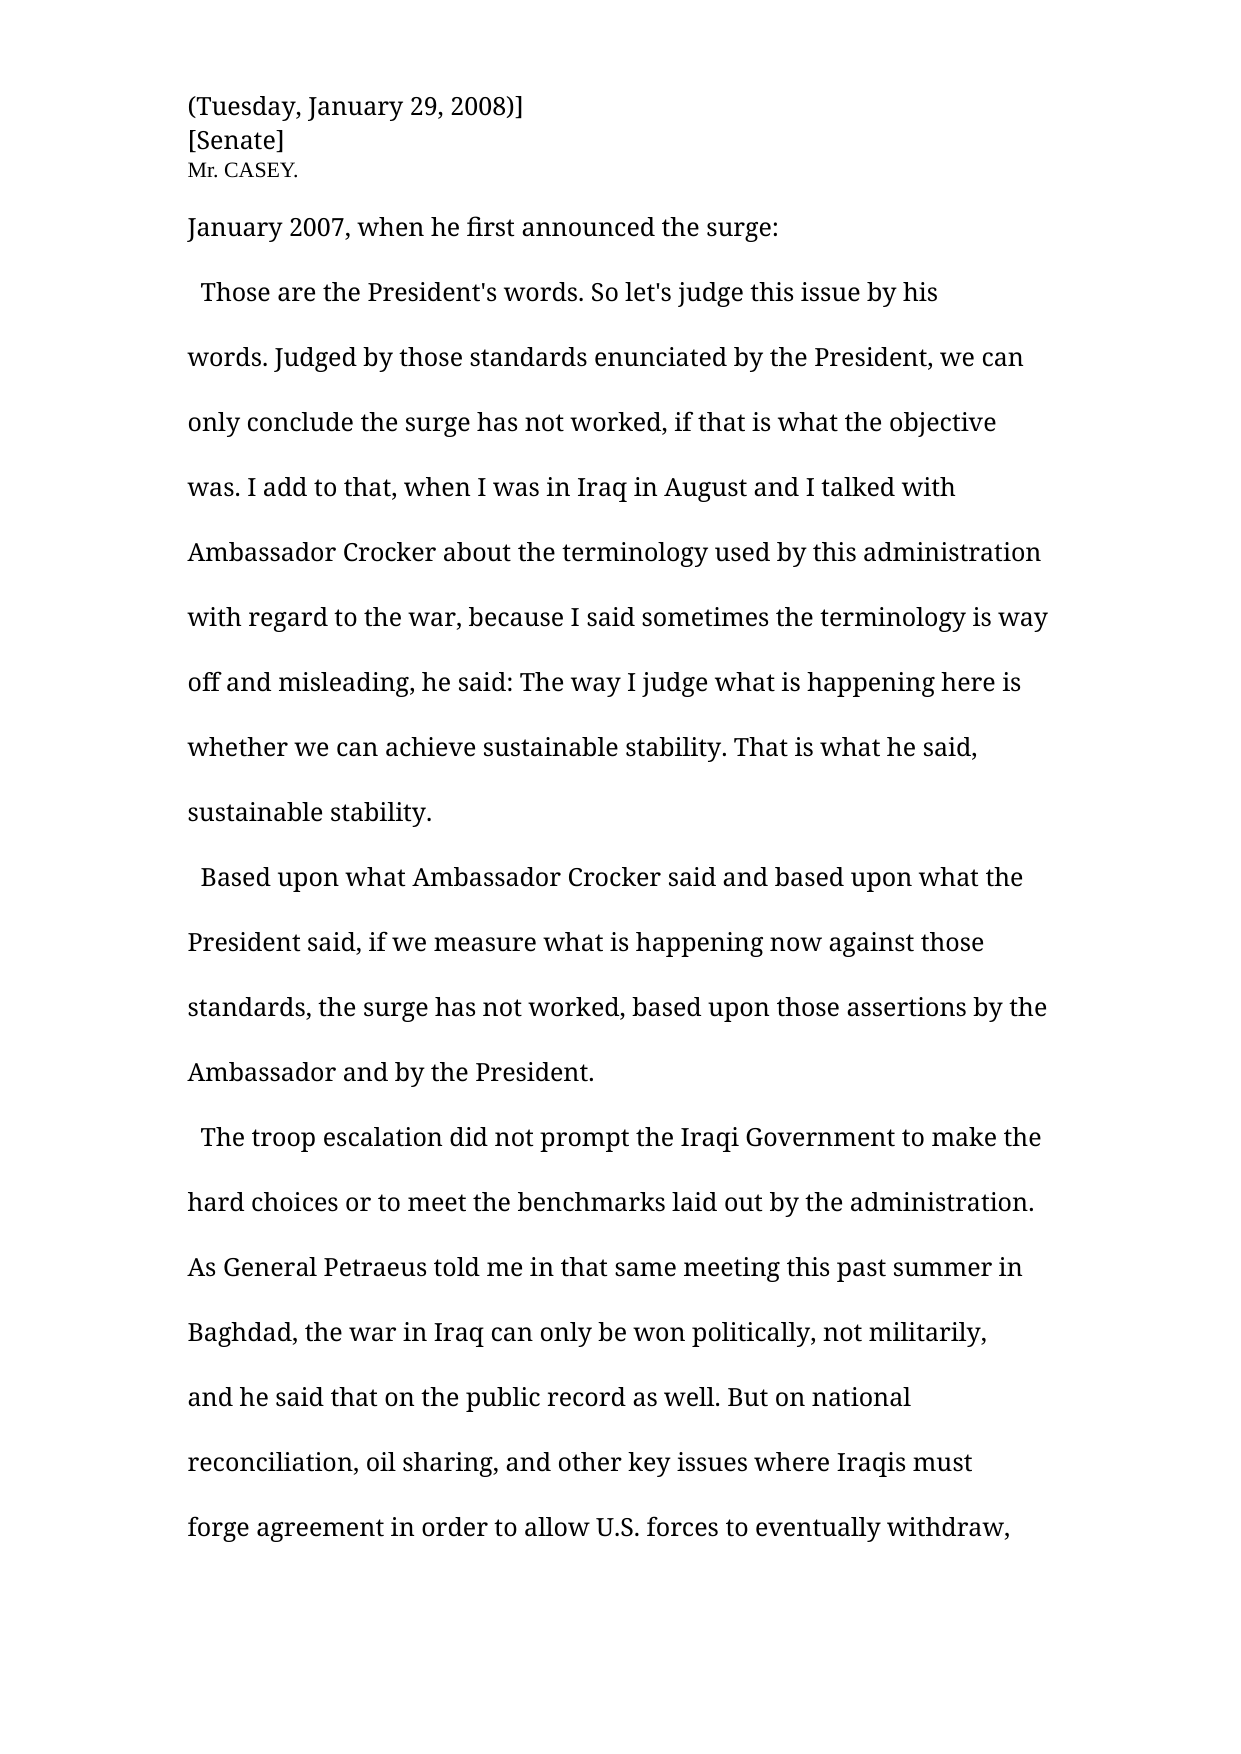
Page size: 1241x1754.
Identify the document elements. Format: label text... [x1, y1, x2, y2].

text reconciliation, oil sharing, and other key issues where Iraqis must [187, 1429, 1053, 1494]
text whether we can achieve sustainable stability. That is what he said, [187, 714, 1053, 779]
text Baghdad, the war in Iraq can only be won politically, not militarily, [187, 1299, 1053, 1364]
text forge agreement in order to allow U.S. forces to eventually withdraw, [187, 1494, 1053, 1559]
text Ambassador and by the President. [187, 1039, 1053, 1104]
text standards, the surge has not worked, based upon those assertions by the [187, 974, 1053, 1039]
text The troop escalation did not prompt the Iraqi Government to make the [187, 1104, 1053, 1169]
text Based upon what Ambassador Crocker said and based upon what the [187, 844, 1053, 909]
text hard choices or to meet the benchmarks laid out by the administration. [187, 1169, 1053, 1234]
text sustainable stability. [187, 779, 1053, 844]
text with regard to the war, because I said sometimes the terminology is way [187, 584, 1053, 649]
text January 2007, when he first announced the surge: [187, 194, 1053, 259]
text President said, if we measure what is happening now against those [187, 909, 1053, 974]
text words. Judged by those standards enunciated by the President, we can [187, 324, 1053, 389]
text As General Petraeus told me in that same meeting this past summer in [187, 1234, 1053, 1299]
text and he said that on the public record as well. But on national [187, 1364, 1053, 1429]
text Those are the President's words. So let's judge this issue by his [187, 259, 1053, 324]
text Ambassador Crocker about the terminology used by this administration [187, 519, 1053, 584]
text only conclude the surge has not worked, if that is what the objective [187, 389, 1053, 454]
text was. I add to that, when I was in Iraq in August and I talked with [187, 454, 1053, 519]
text off and misleading, he said: The way I judge what is happening here is [187, 649, 1053, 714]
